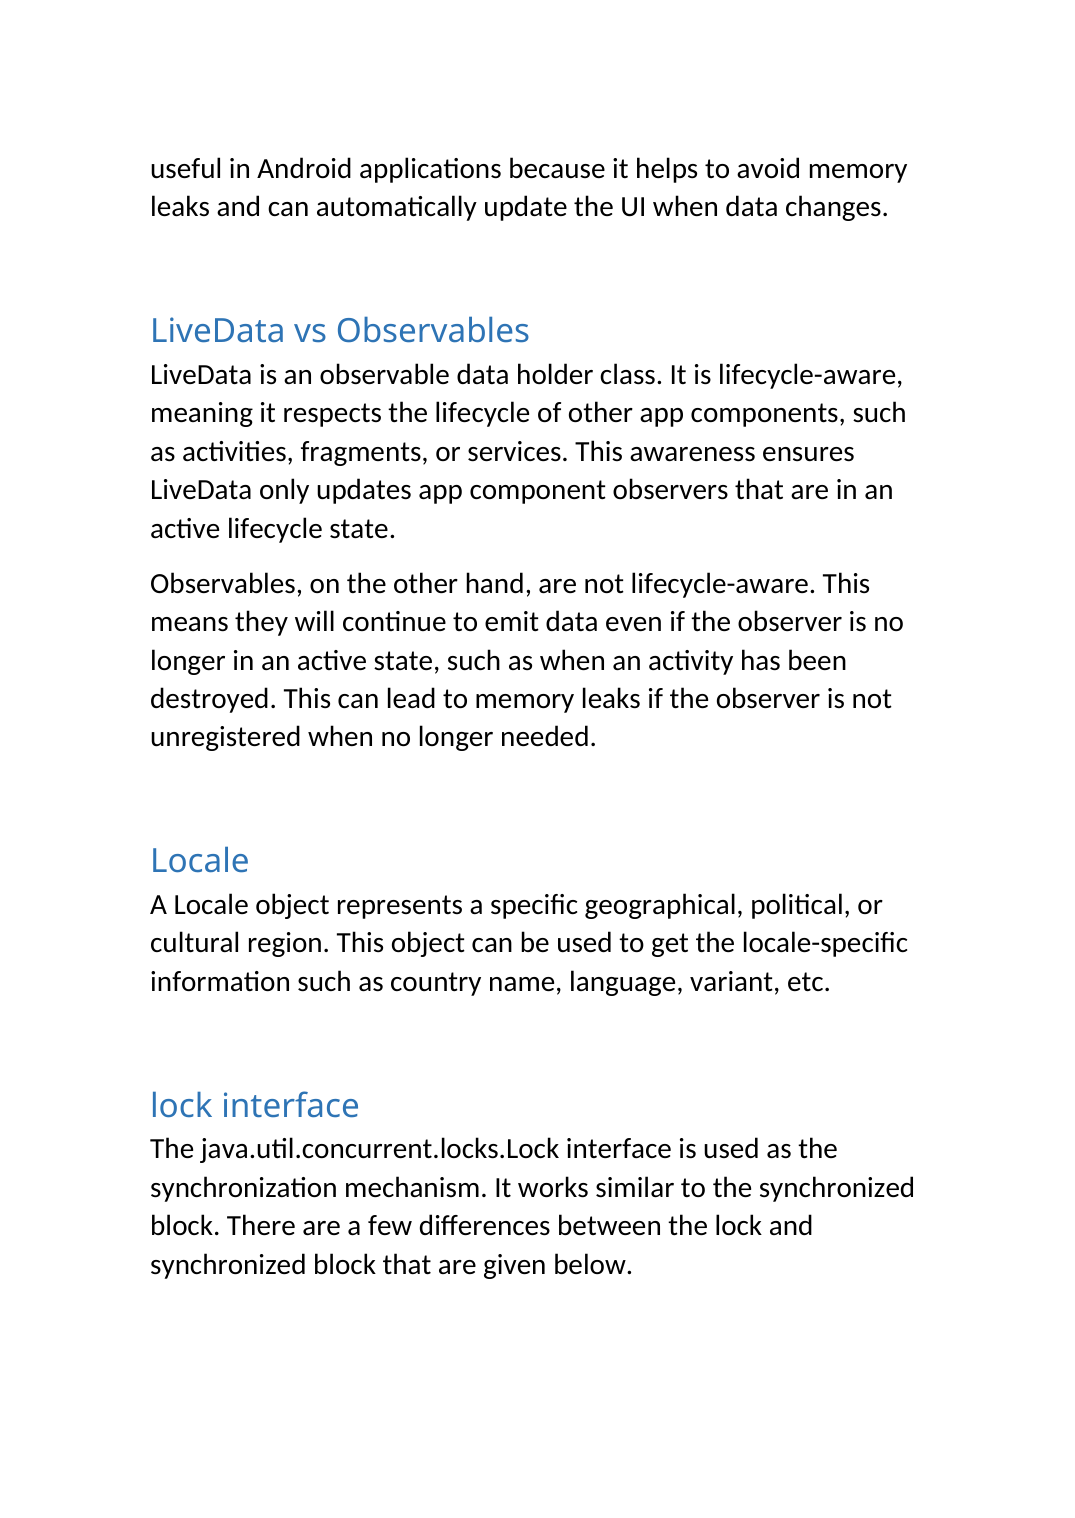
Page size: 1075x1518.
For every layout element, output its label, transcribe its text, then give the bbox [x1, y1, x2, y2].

text Observables, on the other hand, are not lifecycle-aware. This means they will continue to emit data even if the observer is no longer in an active state, such as when an activity has been destroyed. This can lead to memory leaks if the observer is not unregistered when no longer needed. [150, 565, 925, 754]
subtitle Locale [150, 837, 925, 882]
subtitle LiveData vs Observables [150, 307, 925, 352]
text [150, 150, 925, 224]
text A Locale object represents a specific geographical, political, or cultural region. This object can be used to get the locale-specific information such as country name, language, variant, etc. [150, 886, 925, 998]
text LiveData is an observable data holder class. It is lifecycle-aware, meaning it respects the lifecycle of other app components, such as activities, fragments, or services. This awareness ensures LiveData only updates app component observers that are in an active lifecycle state. [150, 356, 925, 545]
subtitle lock interface [150, 1081, 925, 1127]
text The java.util.concurrent.locks.Lock interface is used as the synchronization mechanism. It works similar to the synchronized block. There are a few differences between the lock and synchronized block that are given below. [150, 1130, 925, 1281]
